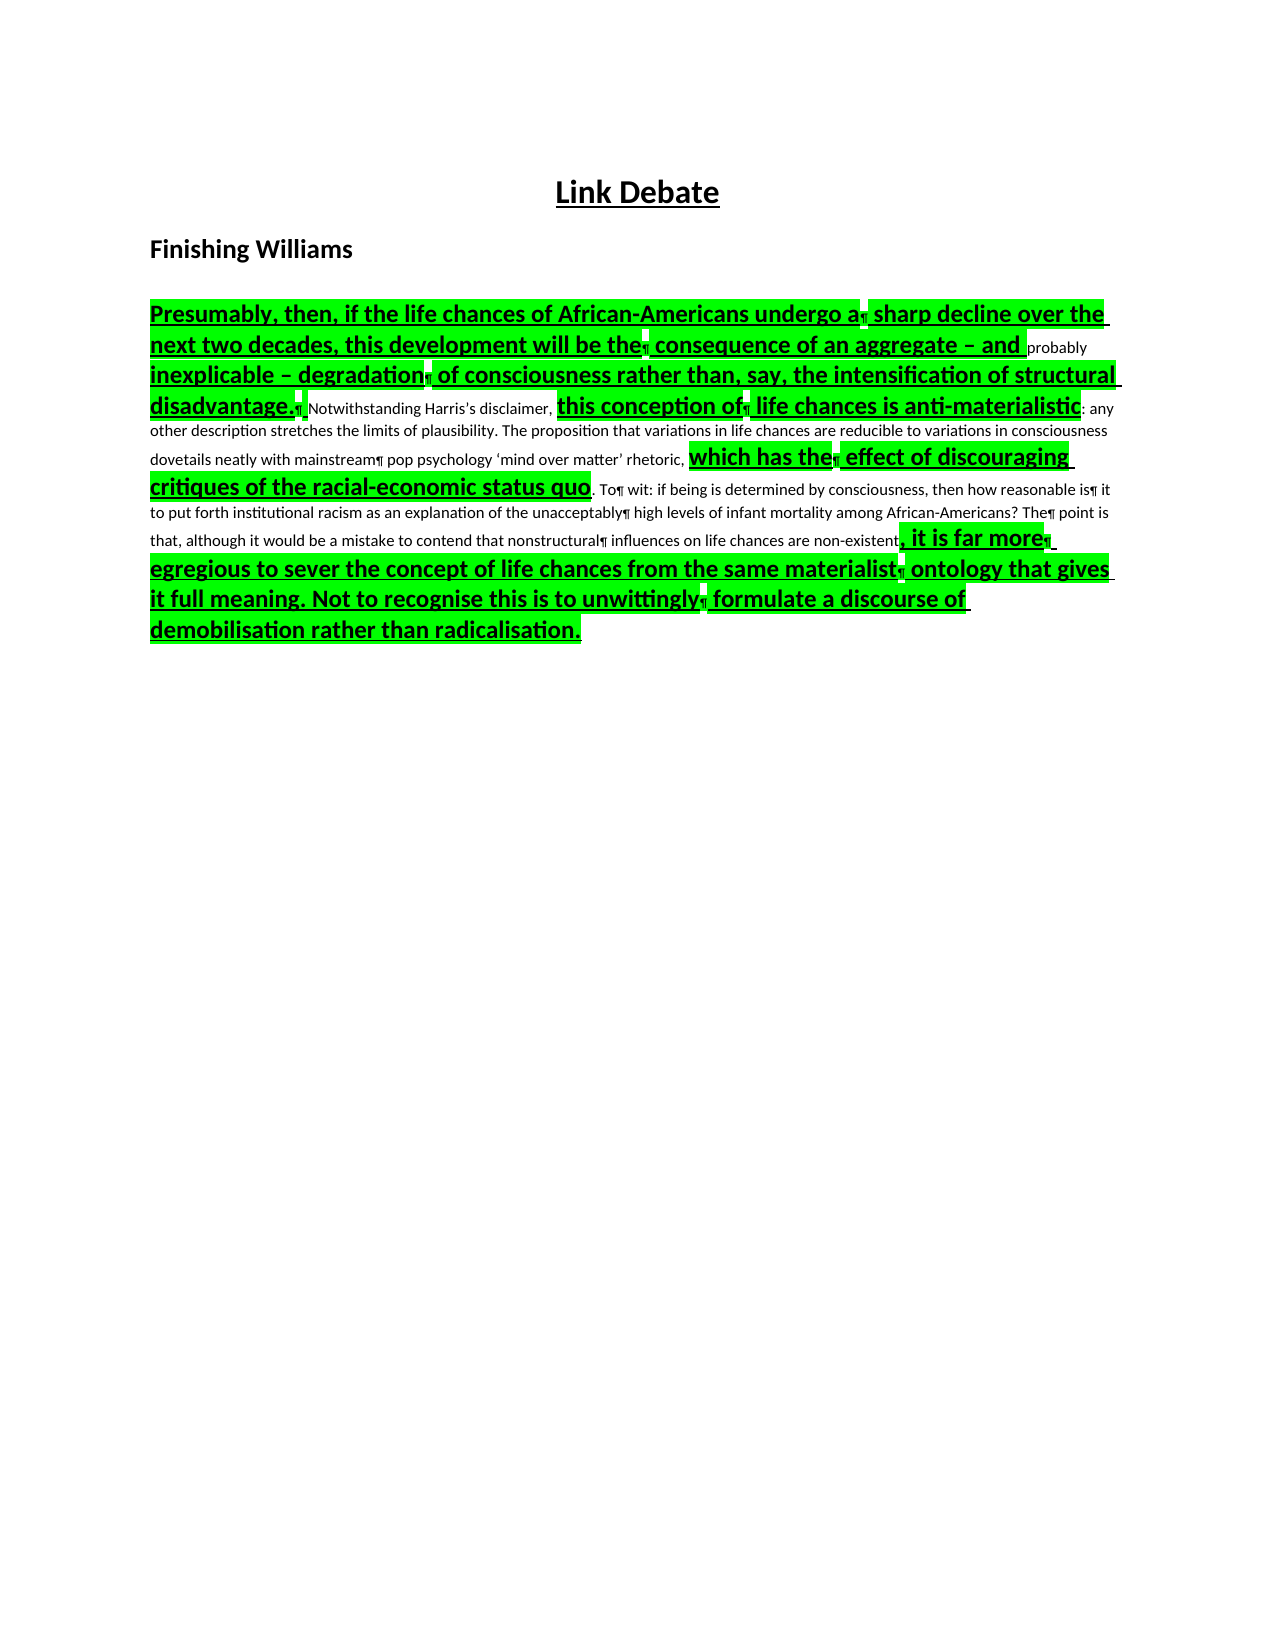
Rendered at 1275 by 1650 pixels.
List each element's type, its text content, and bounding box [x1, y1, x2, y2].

subtitle Link Debate [150, 171, 1125, 212]
text Presumably, then, if the life chances of African-Americans undergo a¶ sharp decline over the next two decades, this development will be the¶ consequence of an aggregate – and probably inexplicable – degradation¶ of consciousness rather than, say, the intensification of structural disadvantage.¶ Notwithstanding Harris’s disclaimer, this conception of¶ life chances is anti-materialistic: any other description stretches the limits of plausibility. The proposition that variations in life chances are reducible to variations in consciousness dovetails neatly with mainstream¶ pop psychology ‘mind over matter’ rhetoric, which has the¶ effect of discouraging critiques of the racial-economic status quo. To¶ wit: if being is determined by consciousness, then how reasonable is¶ it to put forth institutional racism as an explanation of the unacceptably¶ high levels of infant mortality among African-Americans? The¶ point is that, although it would be a mistake to contend that nonstructural¶ influences on life chances are non-existent, it is far more¶ egregious to sever the concept of life chances from the same materialist¶ ontology that gives it full meaning. Not to recognise this is to unwittingly¶ formulate a discourse of demobilisation rather than radicalisation. [150, 298, 1125, 644]
subtitle Finishing Williams [150, 232, 1125, 298]
